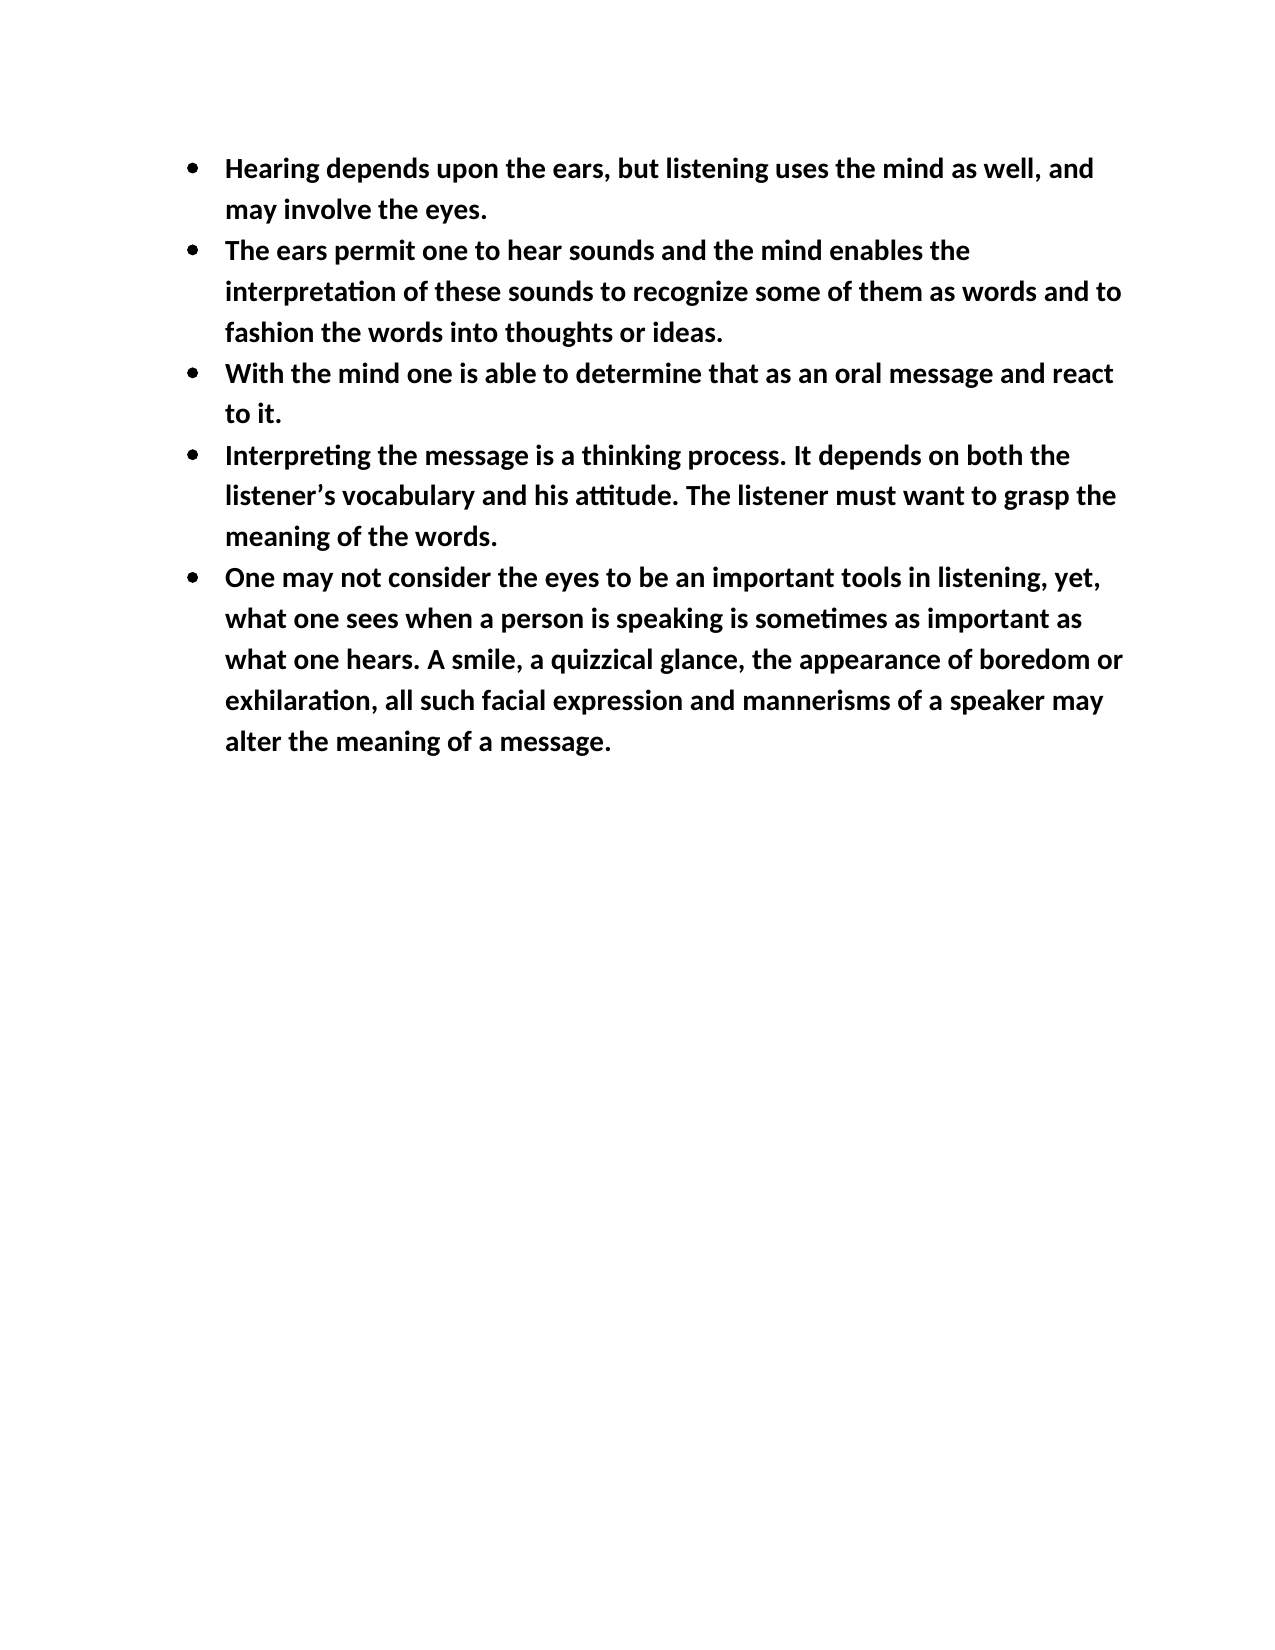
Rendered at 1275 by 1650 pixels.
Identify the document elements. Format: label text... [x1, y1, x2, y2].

list The ears permit one to hear sounds and the mind enables the interpretation of these sounds to recognize some of them as words and to fashion the words into thoughts or ideas. [187, 232, 1125, 349]
list With the mind one is able to determine that as an oral message and react to it. [187, 355, 1125, 431]
list Hearing depends upon the ears, but listening uses the mind as well, and may involve the eyes. [187, 150, 1125, 227]
list Interpreting the message is a thinking process. It depends on both the listener’s vocabulary and his attitude. The listener must want to grasp the meaning of the words. [187, 437, 1125, 554]
list One may not consider the eyes to be an important tools in listening, yet, what one sees when a person is speaking is sometimes as important as what one hears. A smile, a quizzical glance, the appearance of boredom or exhilaration, all such facial expression and mannerisms of a speaker may alter the meaning of a message. [187, 559, 1125, 759]
